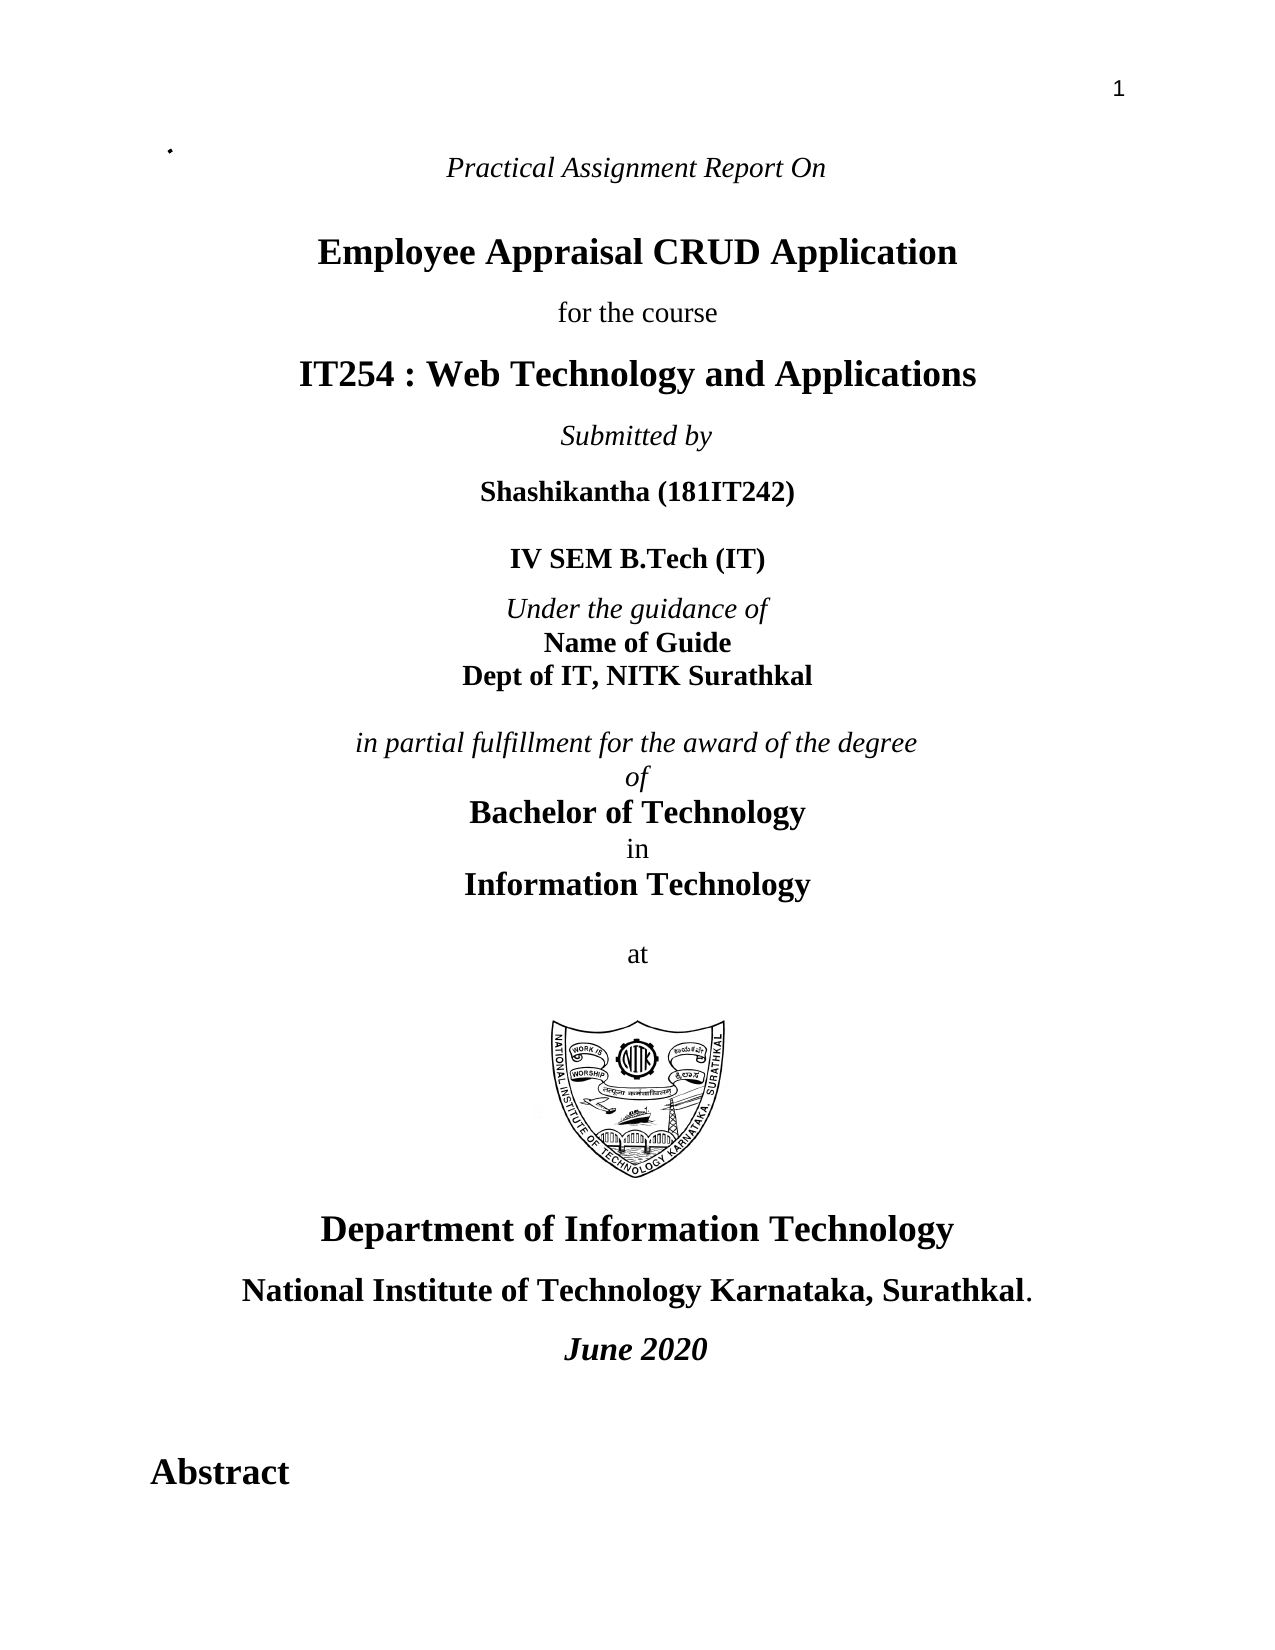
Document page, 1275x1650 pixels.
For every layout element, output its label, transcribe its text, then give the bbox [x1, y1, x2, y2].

text Practical Assignment Report On [150, 150, 1125, 183]
text Department of Information Technology [150, 1206, 1125, 1249]
text of [150, 759, 1125, 792]
text Employee Appraisal CRUD Application [150, 229, 1125, 273]
text Shashikantha (181IT242) [150, 474, 1125, 507]
text Dept of IT, NITK Surathkal [150, 658, 1125, 692]
text Name of Guide [150, 625, 1125, 658]
text at [150, 936, 1125, 970]
text Submitted by [150, 418, 1125, 451]
text in [150, 831, 1125, 864]
picture [530, 1020, 745, 1185]
text June 2020 [150, 1329, 1125, 1368]
text Information Technology [150, 864, 1125, 903]
text Abstract [150, 1449, 1125, 1493]
text IV SEM B.Tech (IT) [150, 541, 1125, 574]
text for the course [150, 296, 1125, 329]
text Bachelor of Technology [150, 792, 1125, 831]
text National Institute of Technology Karnataka, Surathkal. [150, 1270, 1125, 1308]
text IT254 : Web Technology and Applications [150, 352, 1125, 395]
text Under the guidance of [150, 591, 1125, 625]
text in partial fulfillment for the award of the degree [150, 725, 1125, 759]
